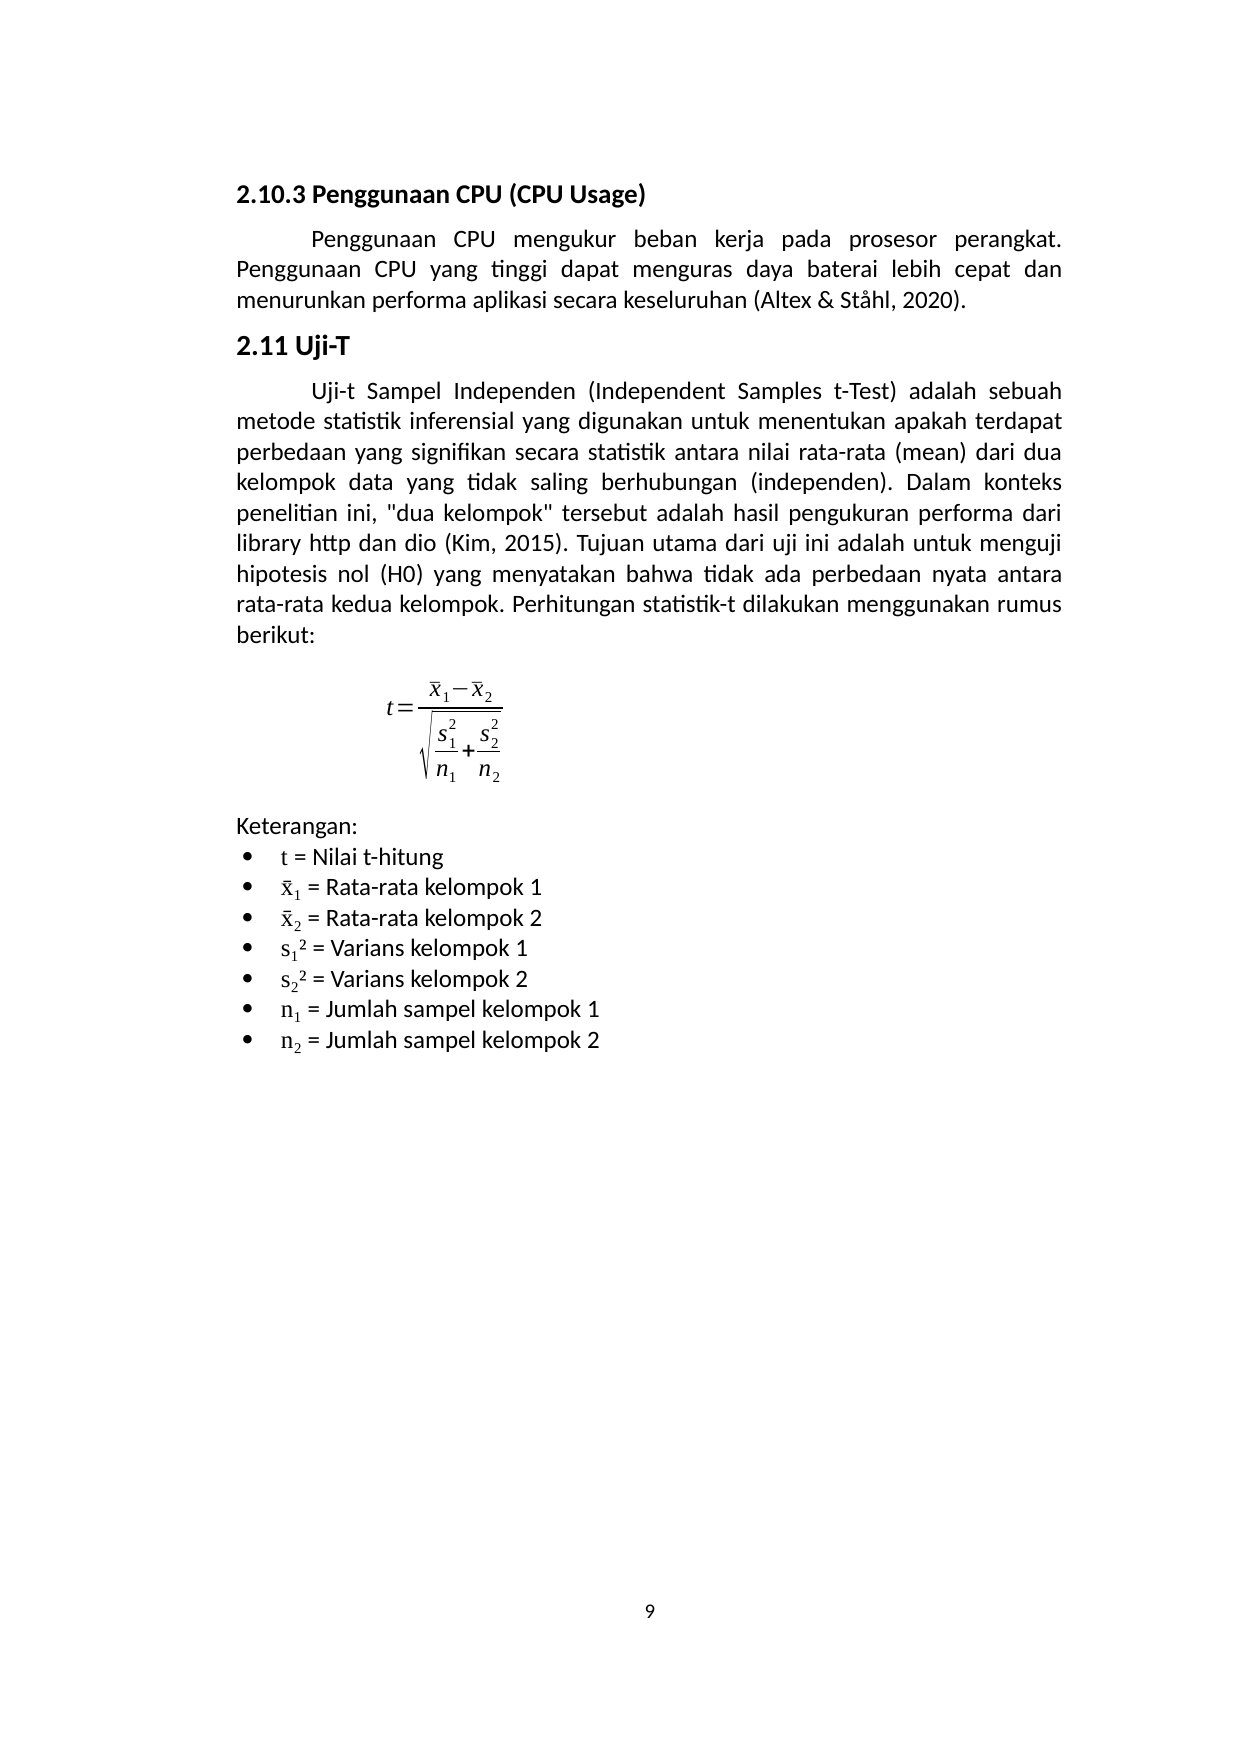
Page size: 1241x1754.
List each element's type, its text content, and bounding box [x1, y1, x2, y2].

list n₁ = Jumlah sampel kelompok 1 [243, 994, 1063, 1024]
subtitle Uji-T [236, 327, 1063, 362]
text Keterangan: [236, 811, 1063, 841]
list s₁² = Varians kelompok 1 [243, 933, 1063, 963]
text Uji-t Sampel Independen (Independent Samples t-Test) adalah sebuah metode statistik inferensial yang digunakan untuk menentukan apakah terdapat perbedaan yang signifikan secara statistik antara nilai rata-rata (mean) dari dua kelompok data yang tidak saling berhubungan (independen). Dalam konteks penelitian ini, "dua kelompok" tersebut adalah hasil pengukuran performa dari library http dan dio (Kim, 2015). Tujuan utama dari uji ini adalah untuk menguji hipotesis nol (H0​) yang menyatakan bahwa tidak ada perbedaan nyata antara rata-rata kedua kelompok. Perhitungan statistik-t dilakukan menggunakan rumus berikut: [236, 375, 1063, 649]
list x̄₂ = Rata-rata kelompok 2 [243, 902, 1063, 933]
list t = Nilai t-hitung [243, 841, 1063, 872]
list x̄₁ = Rata-rata kelompok 1 [243, 872, 1063, 902]
list n₂ = Jumlah sampel kelompok 2 [243, 1024, 1063, 1055]
subtitle Penggunaan CPU (CPU Usage) [236, 177, 1063, 210]
text Penggunaan CPU mengukur beban kerja pada prosesor perangkat. Penggunaan CPU yang tinggi dapat menguras daya baterai lebih cepat dan menurunkan performa aplikasi secara keseluruhan (Altex & Ståhl, 2020). [236, 223, 1063, 314]
list s₂² = Varians kelompok 2 [243, 963, 1063, 994]
